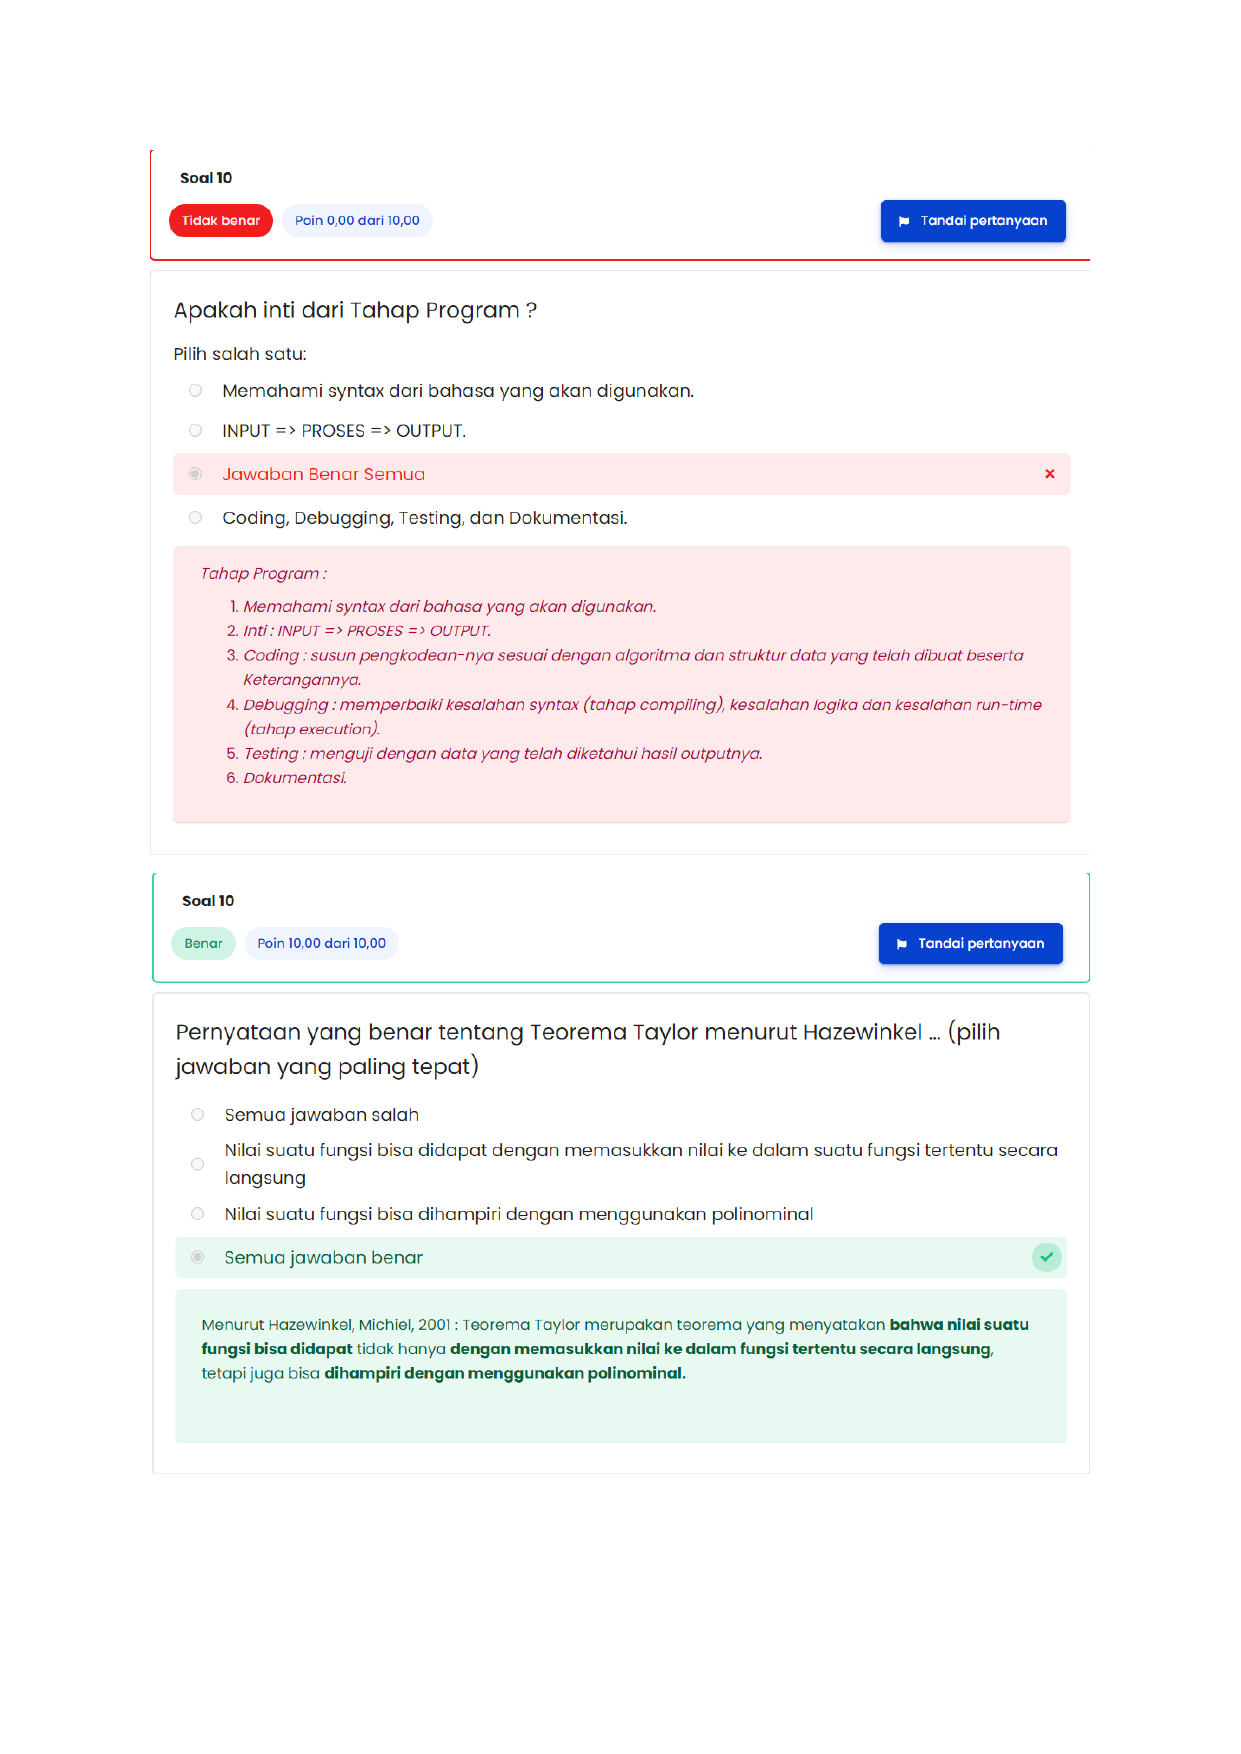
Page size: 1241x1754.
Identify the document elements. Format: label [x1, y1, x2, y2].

picture [150, 150, 1091, 855]
picture [150, 873, 1091, 1474]
